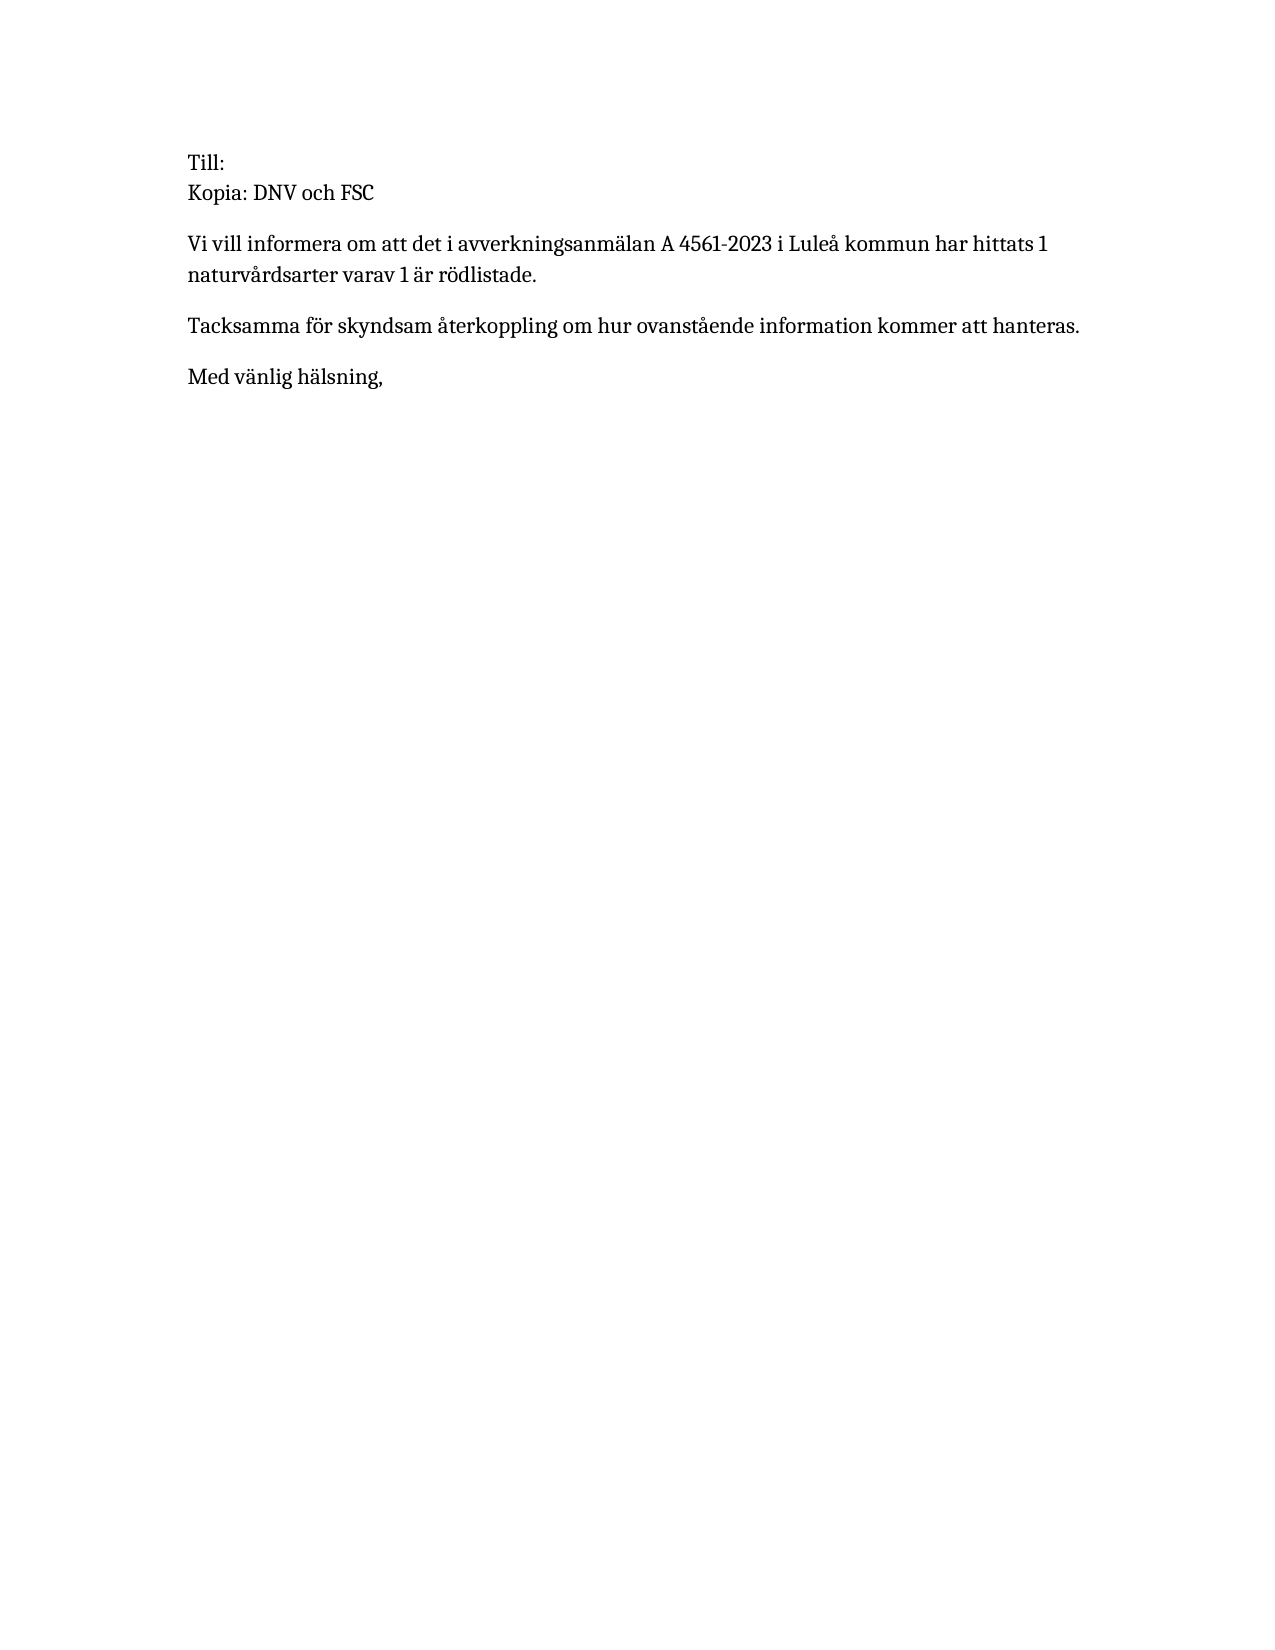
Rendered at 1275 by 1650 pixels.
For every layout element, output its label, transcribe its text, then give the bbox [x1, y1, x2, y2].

text Till: Kopia: DNV och FSC [187, 150, 1087, 207]
text Med vänlig hälsning, [187, 363, 1087, 420]
text Tacksamma för skyndsam återkoppling om hur ovanstående information kommer att hanteras. [187, 312, 1087, 339]
text Vi vill informera om att det i avverkningsanmälan A 4561-2023 i Luleå kommun har hittats 1 naturvårdsarter varav 1 är rödlistade. [187, 231, 1087, 288]
